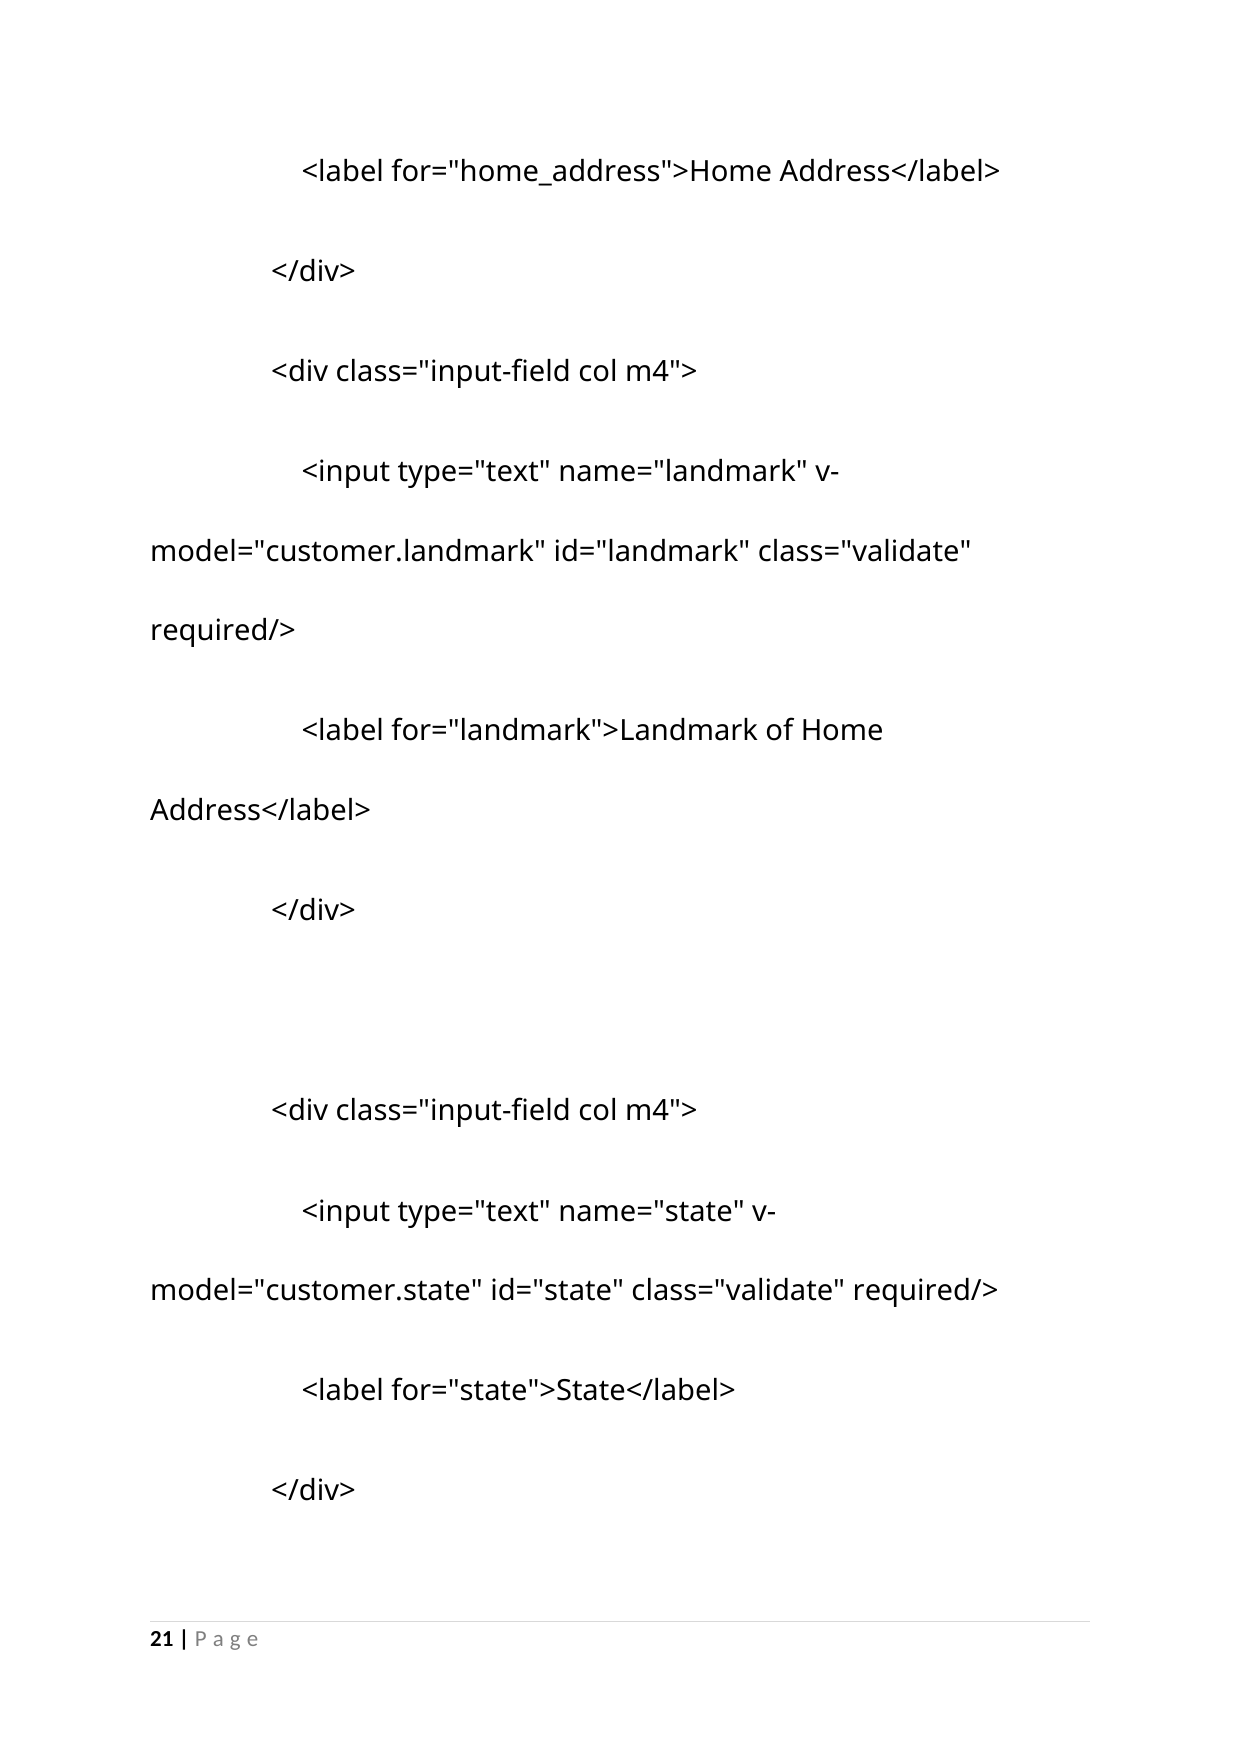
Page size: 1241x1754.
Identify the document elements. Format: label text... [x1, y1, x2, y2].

text <label for="home_address">Home Address</label> [150, 150, 1090, 190]
text </div> [150, 889, 1090, 929]
text <div class="input-field col m4"> [150, 350, 1090, 390]
text <input type="text" name="state" v-model="customer.state" id="state" class="validate" required/> [150, 1190, 1090, 1309]
text <input type="text" name="landmark" v-model="customer.landmark" id="landmark" class="validate" required/> [150, 451, 1090, 649]
text <label for="state">State</label> [150, 1369, 1090, 1409]
text </div> [150, 1469, 1090, 1509]
text <div class="input-field col m4"> [150, 1089, 1090, 1129]
text <label for="landmark">Landmark of Home Address</label> [150, 709, 1090, 829]
text </div> [150, 250, 1090, 290]
